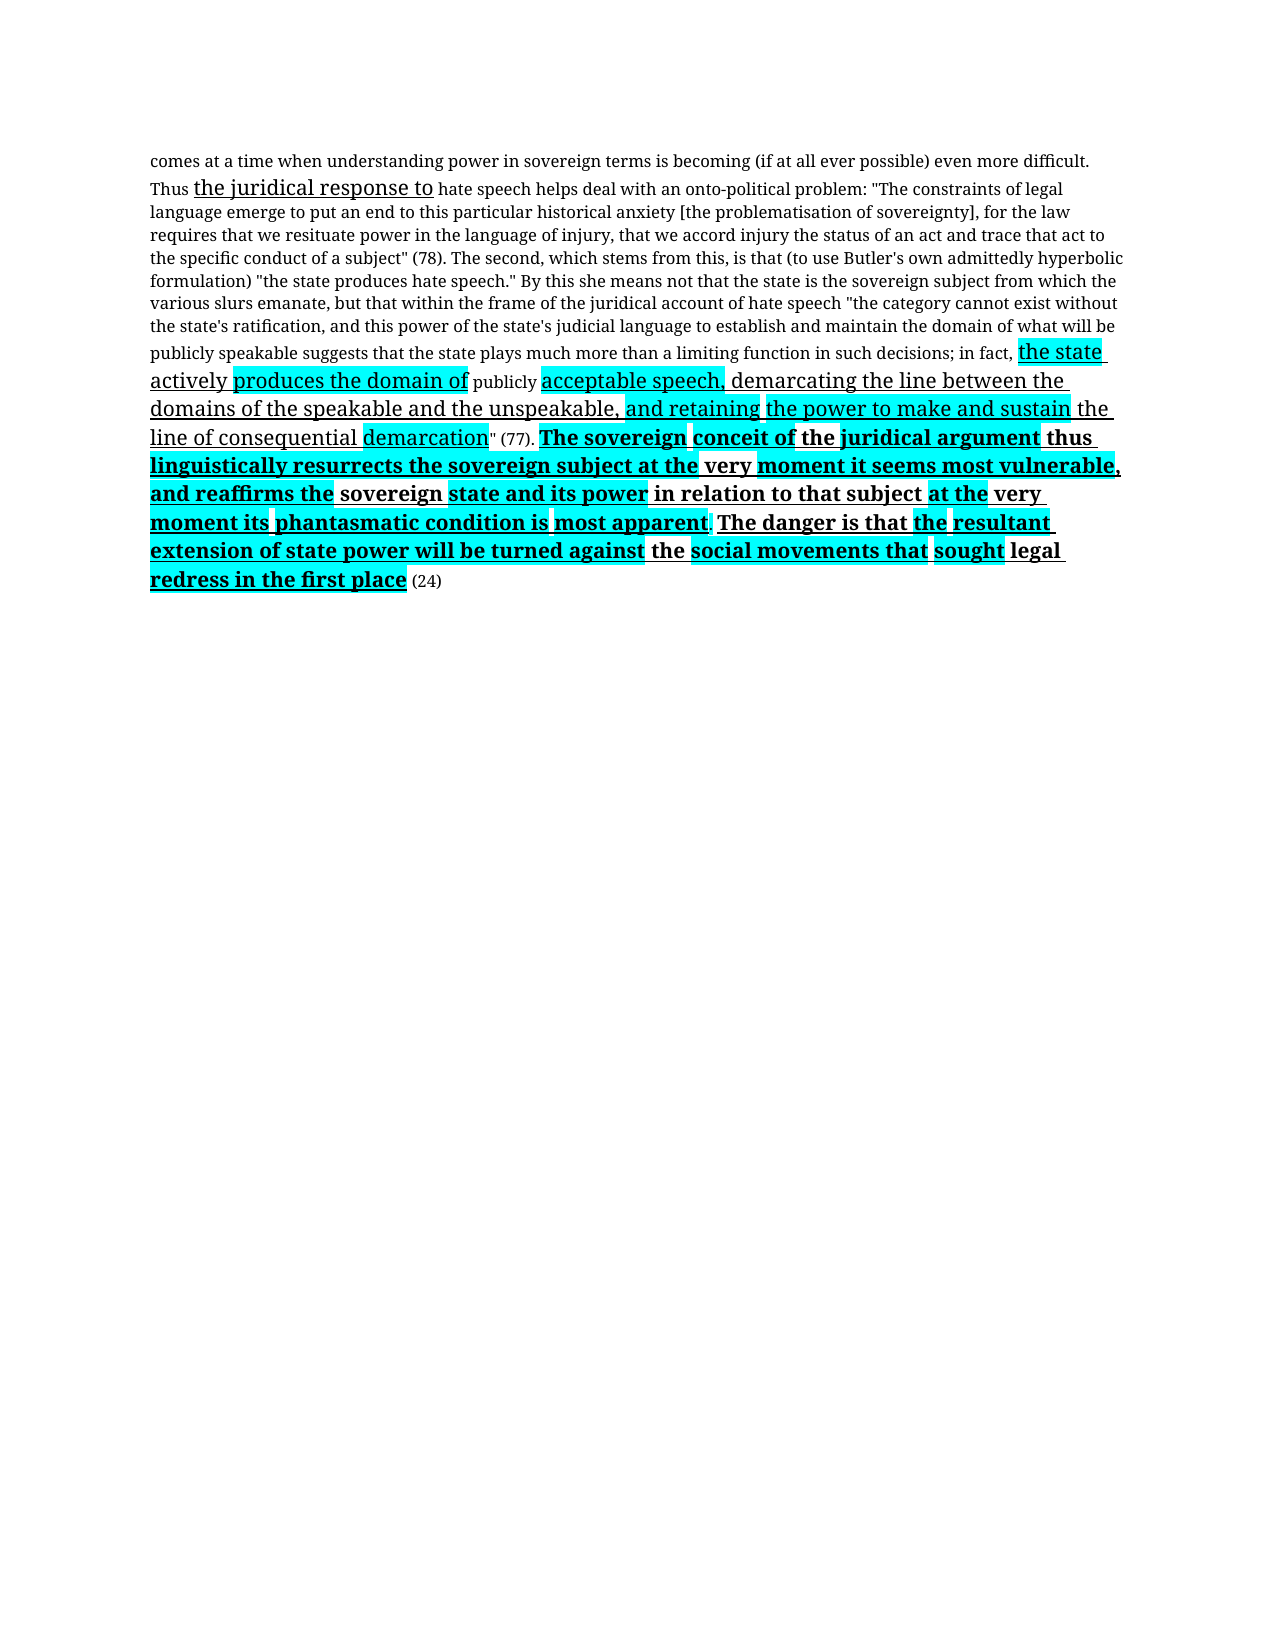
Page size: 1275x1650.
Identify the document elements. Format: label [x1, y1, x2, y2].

text [150, 150, 1125, 593]
